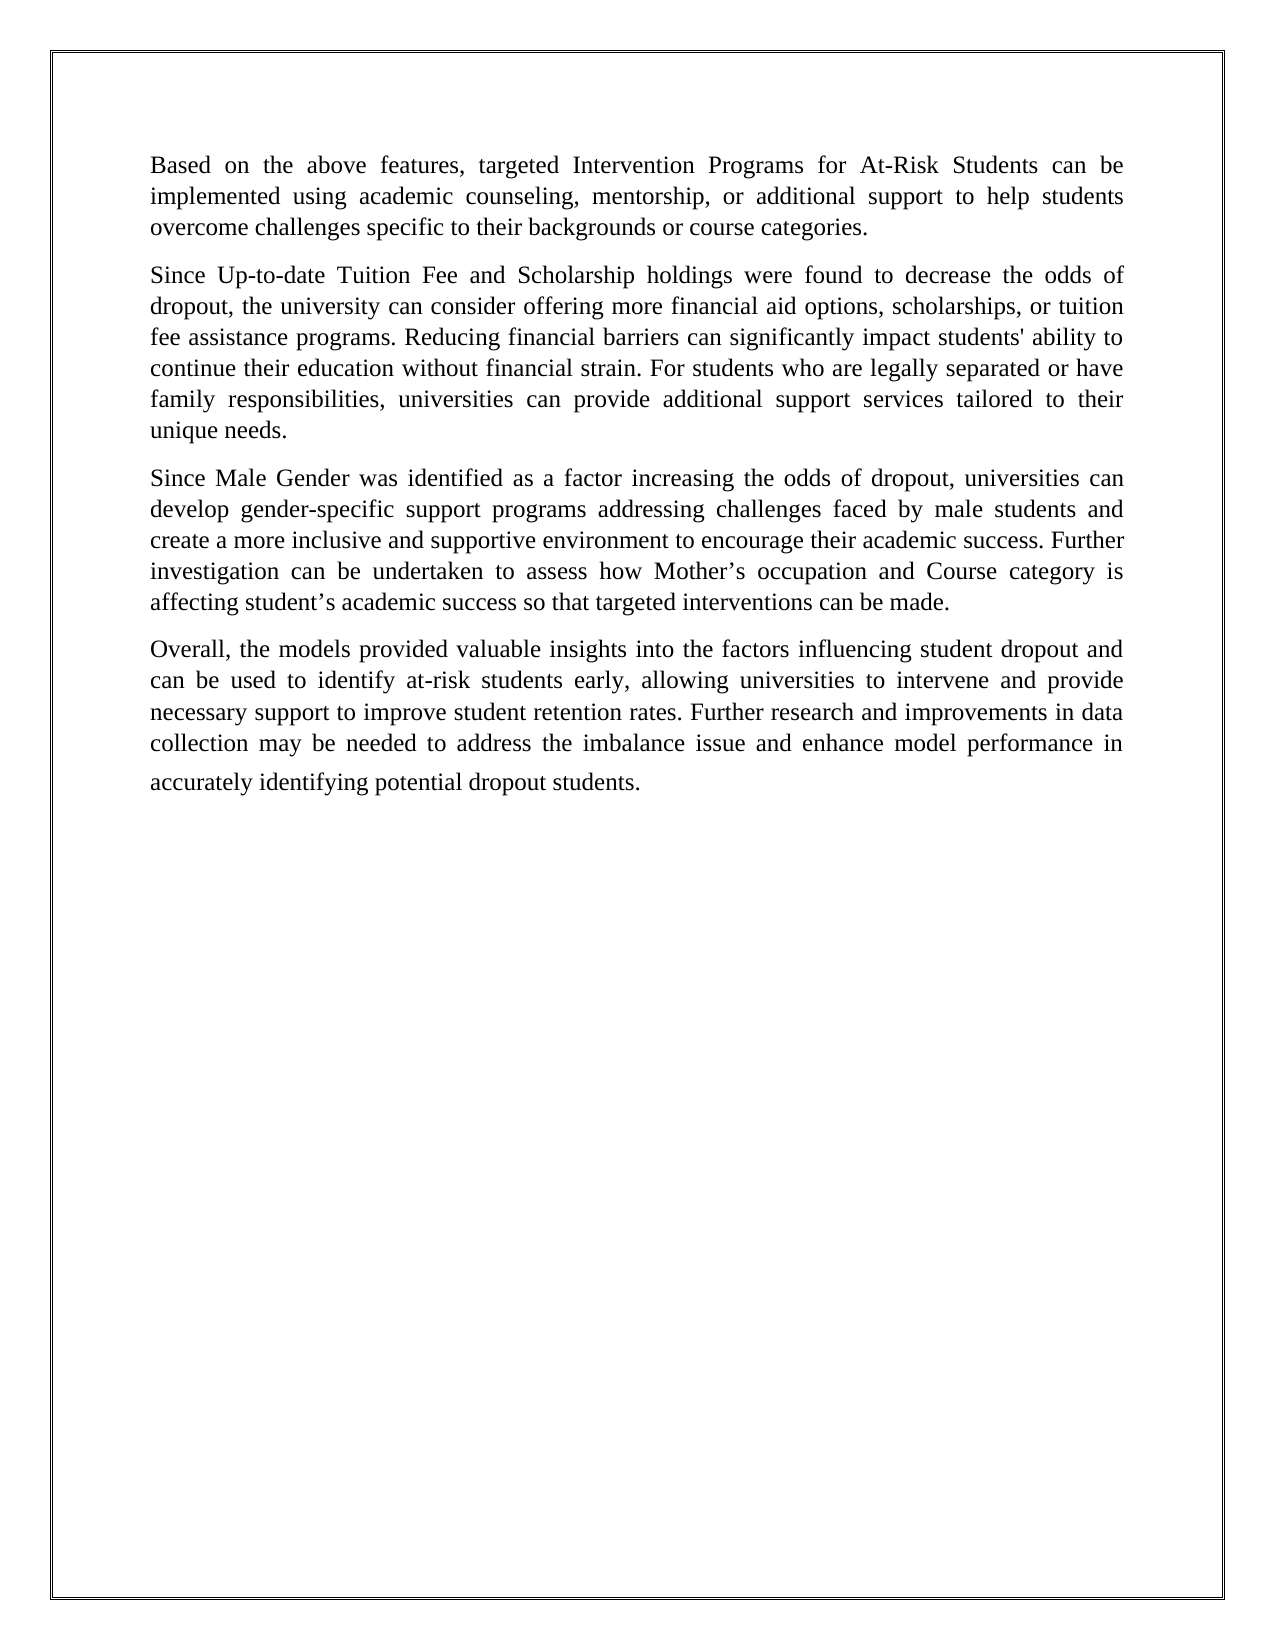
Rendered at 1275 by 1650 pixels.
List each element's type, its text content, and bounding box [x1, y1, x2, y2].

text Since Up-to-date Tuition Fee and Scholarship holdings were found to decrease the odds of dropout, the university can consider offering more financial aid options, scholarships, or tuition fee assistance programs. Reducing financial barriers can significantly impact students' ability to continue their education without financial strain. For students who are legally separated or have family responsibilities, universities can provide additional support services tailored to their unique needs. [150, 260, 1125, 444]
text Since Male Gender was identified as a factor increasing the odds of dropout, universities can develop gender-specific support programs addressing challenges faced by male students and create a more inclusive and supportive environment to encourage their academic success. Further investigation can be undertaken to assess how Mother’s occupation and Course category is affecting student’s academic success so that targeted interventions can be made. [150, 463, 1125, 616]
text Overall, the models provided valuable insights into the factors influencing student dropout and can be used to identify at-risk students early, allowing universities to intervene and provide necessary support to improve student retention rates. Further research and improvements in data collection may be needed to address the imbalance issue and enhance model performance in accurately identifying potential dropout students. [150, 634, 1125, 798]
text Based on the above features, targeted Intervention Programs for At-Risk Students can be implemented using academic counseling, mentorship, or additional support to help students overcome challenges specific to their backgrounds or course categories. [150, 150, 1125, 241]
